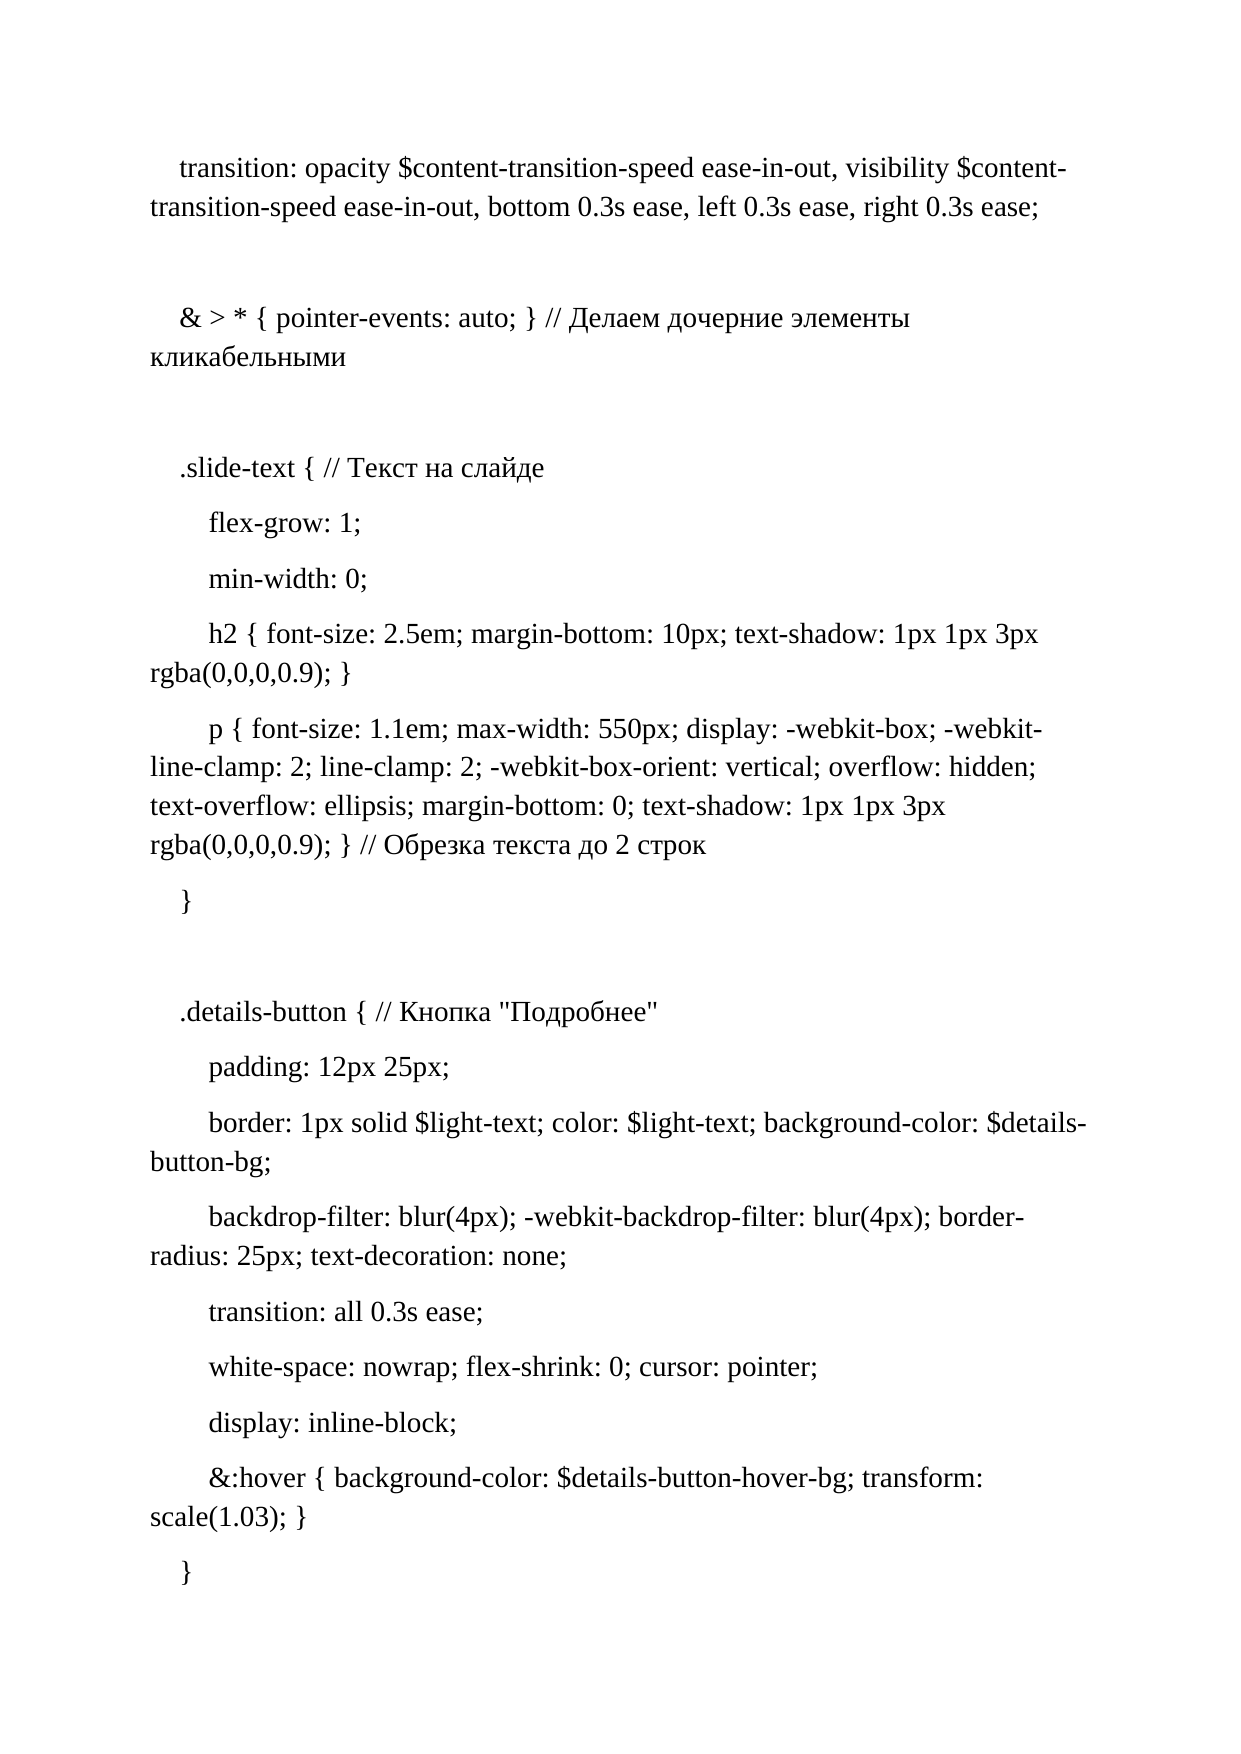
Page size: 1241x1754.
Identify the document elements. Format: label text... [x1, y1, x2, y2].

text display: inline-block; [150, 1405, 1090, 1438]
text } [150, 1554, 1090, 1588]
text &:hover { background-color: $details-button-hover-bg; transform: scale(1.03); } [150, 1460, 1090, 1533]
text p { font-size: 1.1em; max-width: 550px; display: -webkit-box; -webkit-line-clamp: 2; line-clamp: 2; -webkit-box-orient: vertical; overflow: hidden; text-overflow: ellipsis; margin-bottom: 0; text-shadow: 1px 1px 3px rgba(0,0,0,0.9); } // Обрезка текста до 2 строк [150, 711, 1090, 861]
text .slide-text { // Текст на слайде [150, 450, 1090, 483]
text .details-button { // Кнопка "Подробнее" [150, 994, 1090, 1027]
text white-space: nowrap; flex-shrink: 0; cursor: pointer; [150, 1349, 1090, 1383]
text backdrop-filter: blur(4px); -webkit-backdrop-filter: blur(4px); border-radius: 25px; text-decoration: none; [150, 1199, 1090, 1272]
text h2 { font-size: 2.5em; margin-bottom: 10px; text-shadow: 1px 1px 3px rgba(0,0,0,0.9); } [150, 616, 1090, 689]
text & > * { pointer-events: auto; } // Делаем дочерние элементы кликабельными [150, 300, 1090, 372]
text padding: 12px 25px; [150, 1049, 1090, 1083]
text min-width: 0; [150, 561, 1090, 594]
text transition: all 0.3s ease; [150, 1294, 1090, 1327]
text flex-grow: 1; [150, 505, 1090, 539]
text } [150, 883, 1090, 916]
text border: 1px solid $light-text; color: $light-text; background-color: $details-button-bg; [150, 1105, 1090, 1177]
text transition: opacity $content-transition-speed ease-in-out, visibility $content-transition-speed ease-in-out, bottom 0.3s ease, left 0.3s ease, right 0.3s ease; [150, 150, 1090, 222]
